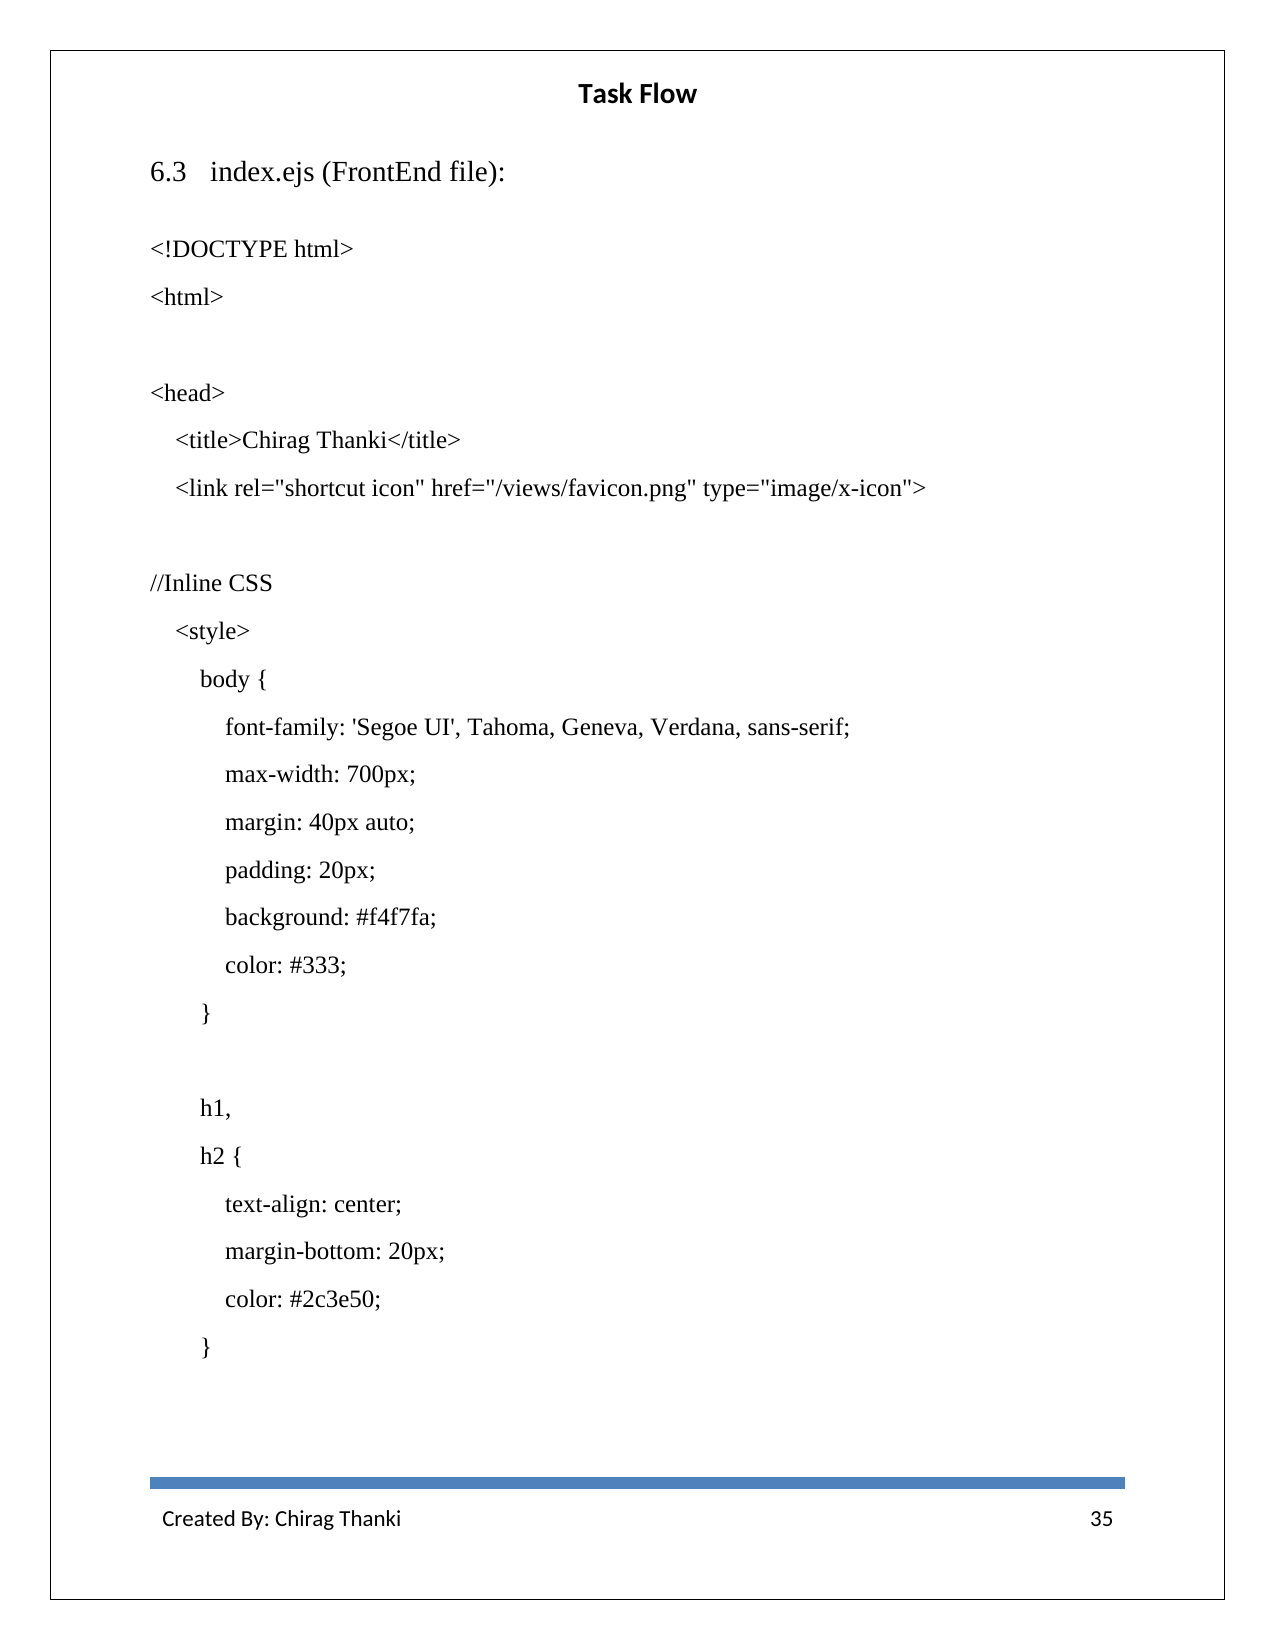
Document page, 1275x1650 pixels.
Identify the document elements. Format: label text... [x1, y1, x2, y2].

text background: #f4f7fa; [150, 902, 1125, 931]
text font-family: 'Segoe UI', Tahoma, Geneva, Verdana, sans-serif; [150, 712, 1125, 740]
text h2 { [150, 1141, 1125, 1170]
text body { [150, 664, 1125, 693]
text <!DOCTYPE html> [150, 234, 1125, 263]
text color: #333; [150, 950, 1125, 979]
text <html> [150, 282, 1125, 311]
text margin: 40px auto; [150, 807, 1125, 836]
text text-align: center; [150, 1189, 1125, 1217]
text padding: 20px; [150, 855, 1125, 883]
text } [150, 1332, 1125, 1361]
text //Inline CSS [150, 568, 1125, 597]
subtitle index.ejs (FrontEnd file): [150, 154, 1125, 188]
text } [150, 998, 1125, 1027]
text <title>Chirag Thanki</title> [150, 425, 1125, 454]
text h1, [150, 1093, 1125, 1122]
text <style> [150, 616, 1125, 645]
text color: #2c3e50; [150, 1284, 1125, 1313]
text max-width: 700px; [150, 759, 1125, 788]
text <head> [150, 378, 1125, 406]
text margin-bottom: 20px; [150, 1236, 1125, 1265]
text <link rel="shortcut icon" href="/views/favicon.png" type="image/x-icon"> [150, 473, 1125, 502]
